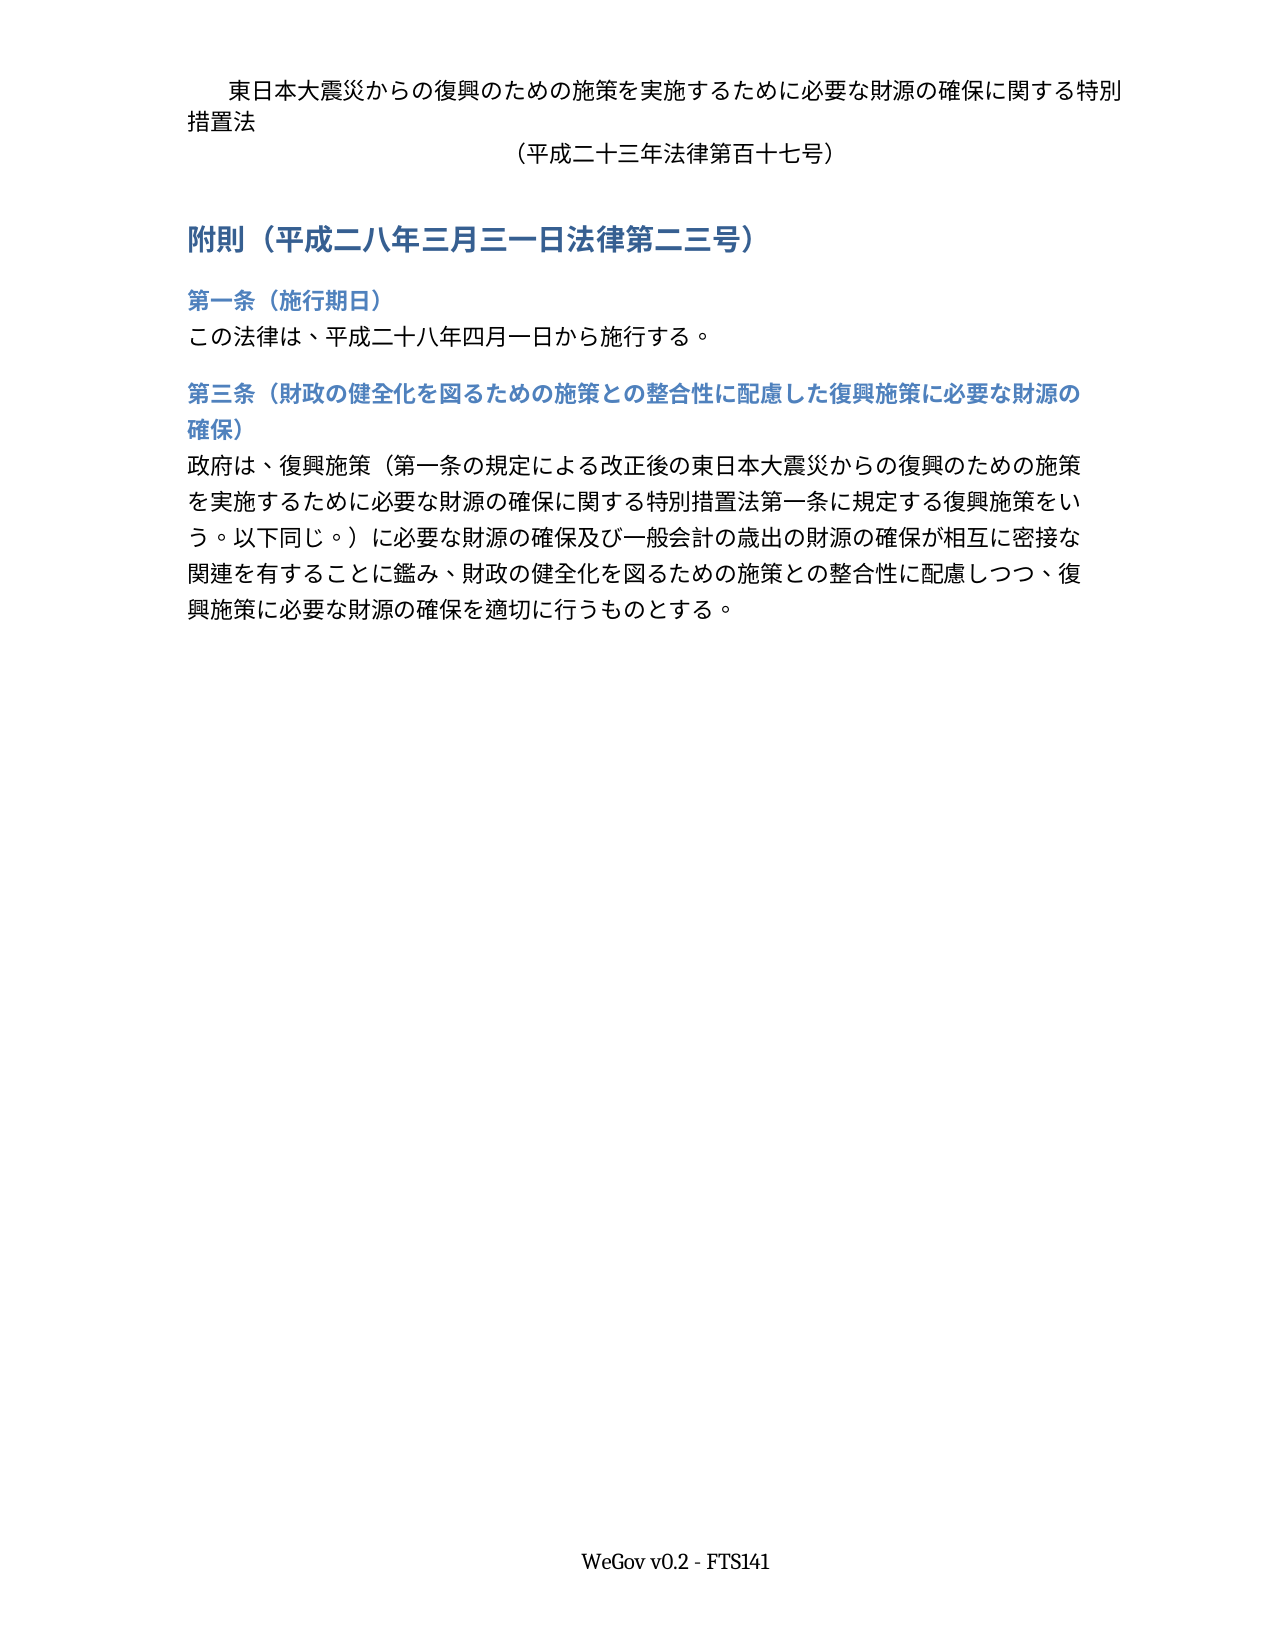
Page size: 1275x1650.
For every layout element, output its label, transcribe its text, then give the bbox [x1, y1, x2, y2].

text 政府は、復興施策（第一条の規定による改正後の東日本大震災からの復興のための施策を実施するために必要な財源の確保に関する特別措置法第一条に規定する復興施策をいう。以下同じ。）に必要な財源の確保及び一般会計の歳出の財源の確保が相互に密接な関連を有することに鑑み、財政の健全化を図るための施策との整合性に配慮しつつ、復興施策に必要な財源の確保を適切に行うものとする。 [187, 450, 1087, 625]
subtitle 第一条（施行期日） [187, 285, 1087, 316]
text この法律は、平成二十八年四月一日から施行する。 [187, 321, 1087, 352]
subtitle 第三条（財政の健全化を図るための施策との整合性に配慮した復興施策に必要な財源の確保） [187, 378, 1087, 445]
subtitle 附則（平成二八年三月三一日法律第二三号） [187, 219, 1087, 258]
